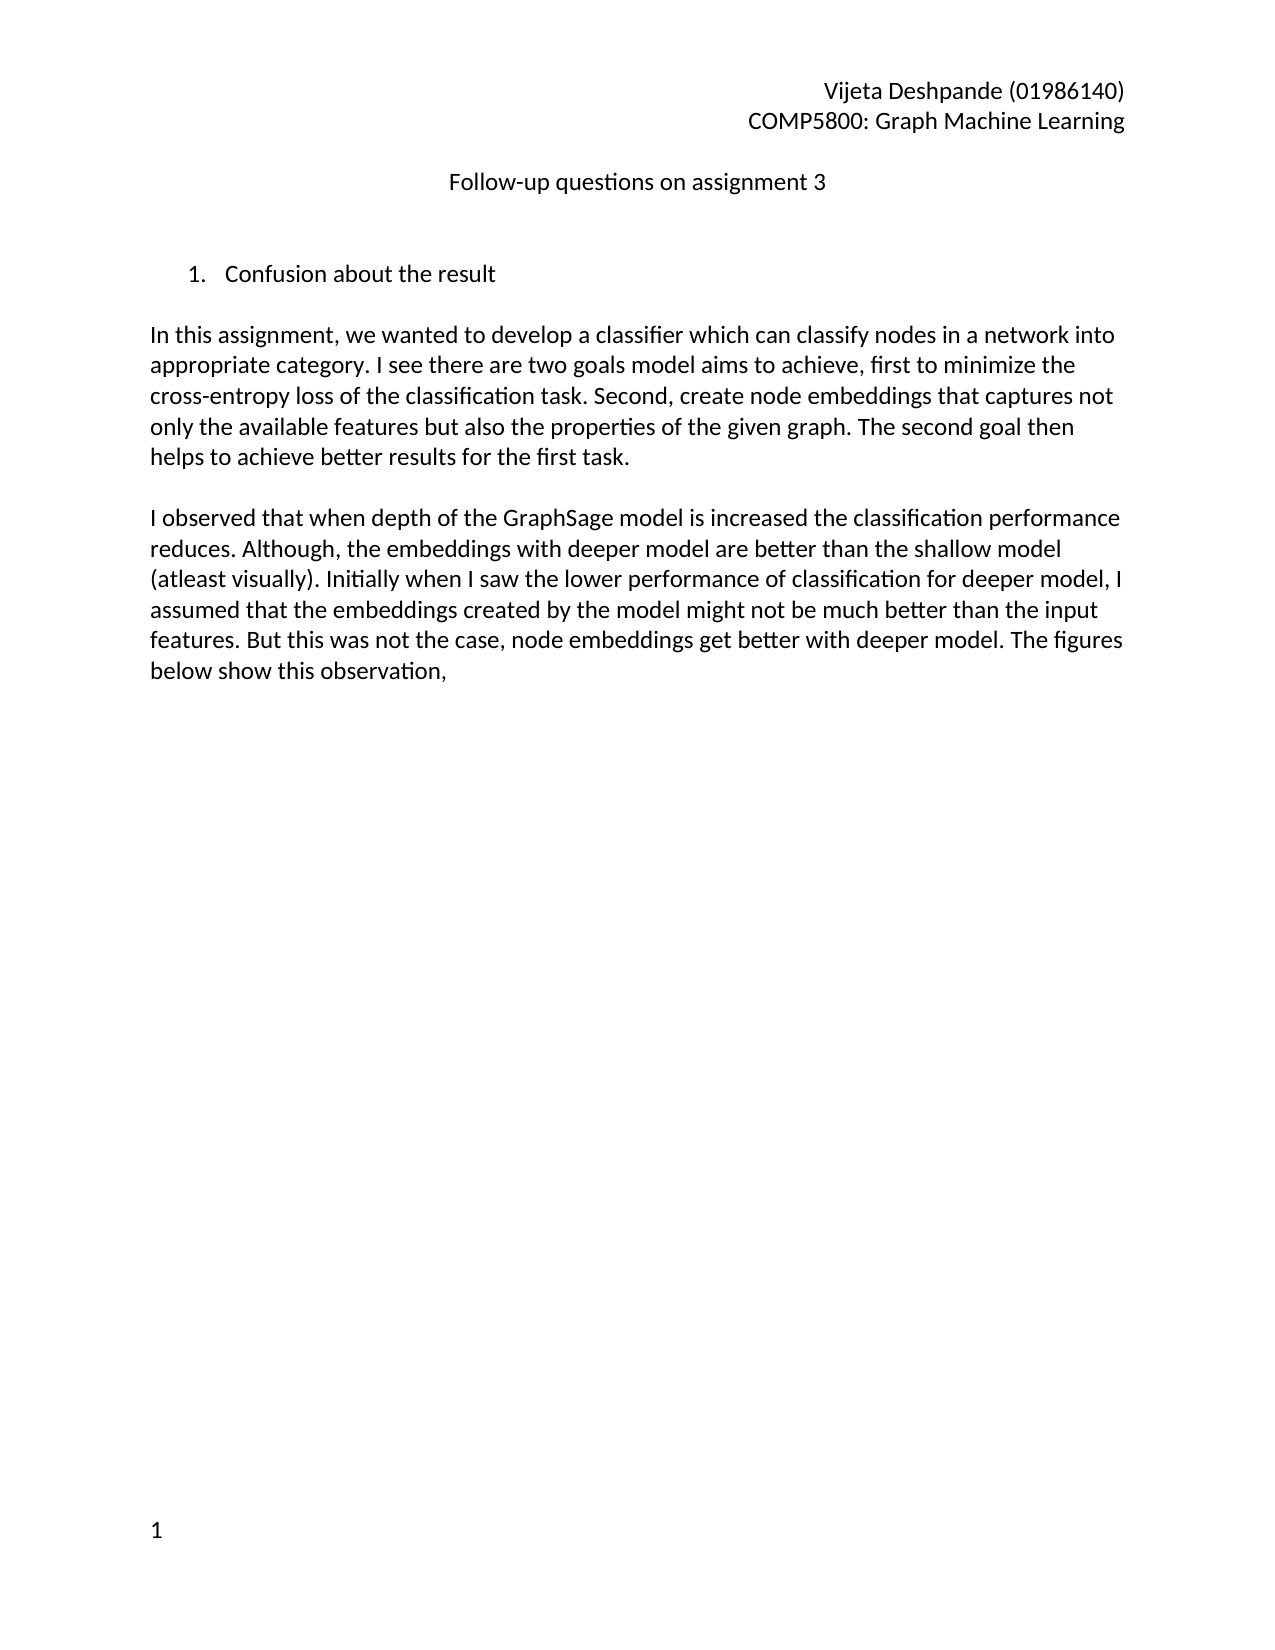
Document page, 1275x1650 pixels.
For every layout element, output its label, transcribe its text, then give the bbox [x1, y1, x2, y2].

text I observed that when depth of the GraphSage model is increased the classification performance reduces. Although, the embeddings with deeper model are better than the shallow model (atleast visually). Initially when I saw the lower performance of classification for deeper model, I assumed that the embeddings created by the model might not be much better than the input features. But this was not the case, node embeddings get better with deeper model. The figures below show this observation, [150, 502, 1125, 685]
text Follow-up questions on assignment 3 [150, 167, 1125, 197]
list Confusion about the result [187, 258, 1125, 289]
text In this assignment, we wanted to develop a classifier which can classify nodes in a network into appropriate category. I see there are two goals model aims to achieve, first to minimize the cross-entropy loss of the classification task. Second, create node embeddings that captures not only the available features but also the properties of the given graph. The second goal then helps to achieve better results for the first task. [150, 319, 1125, 472]
